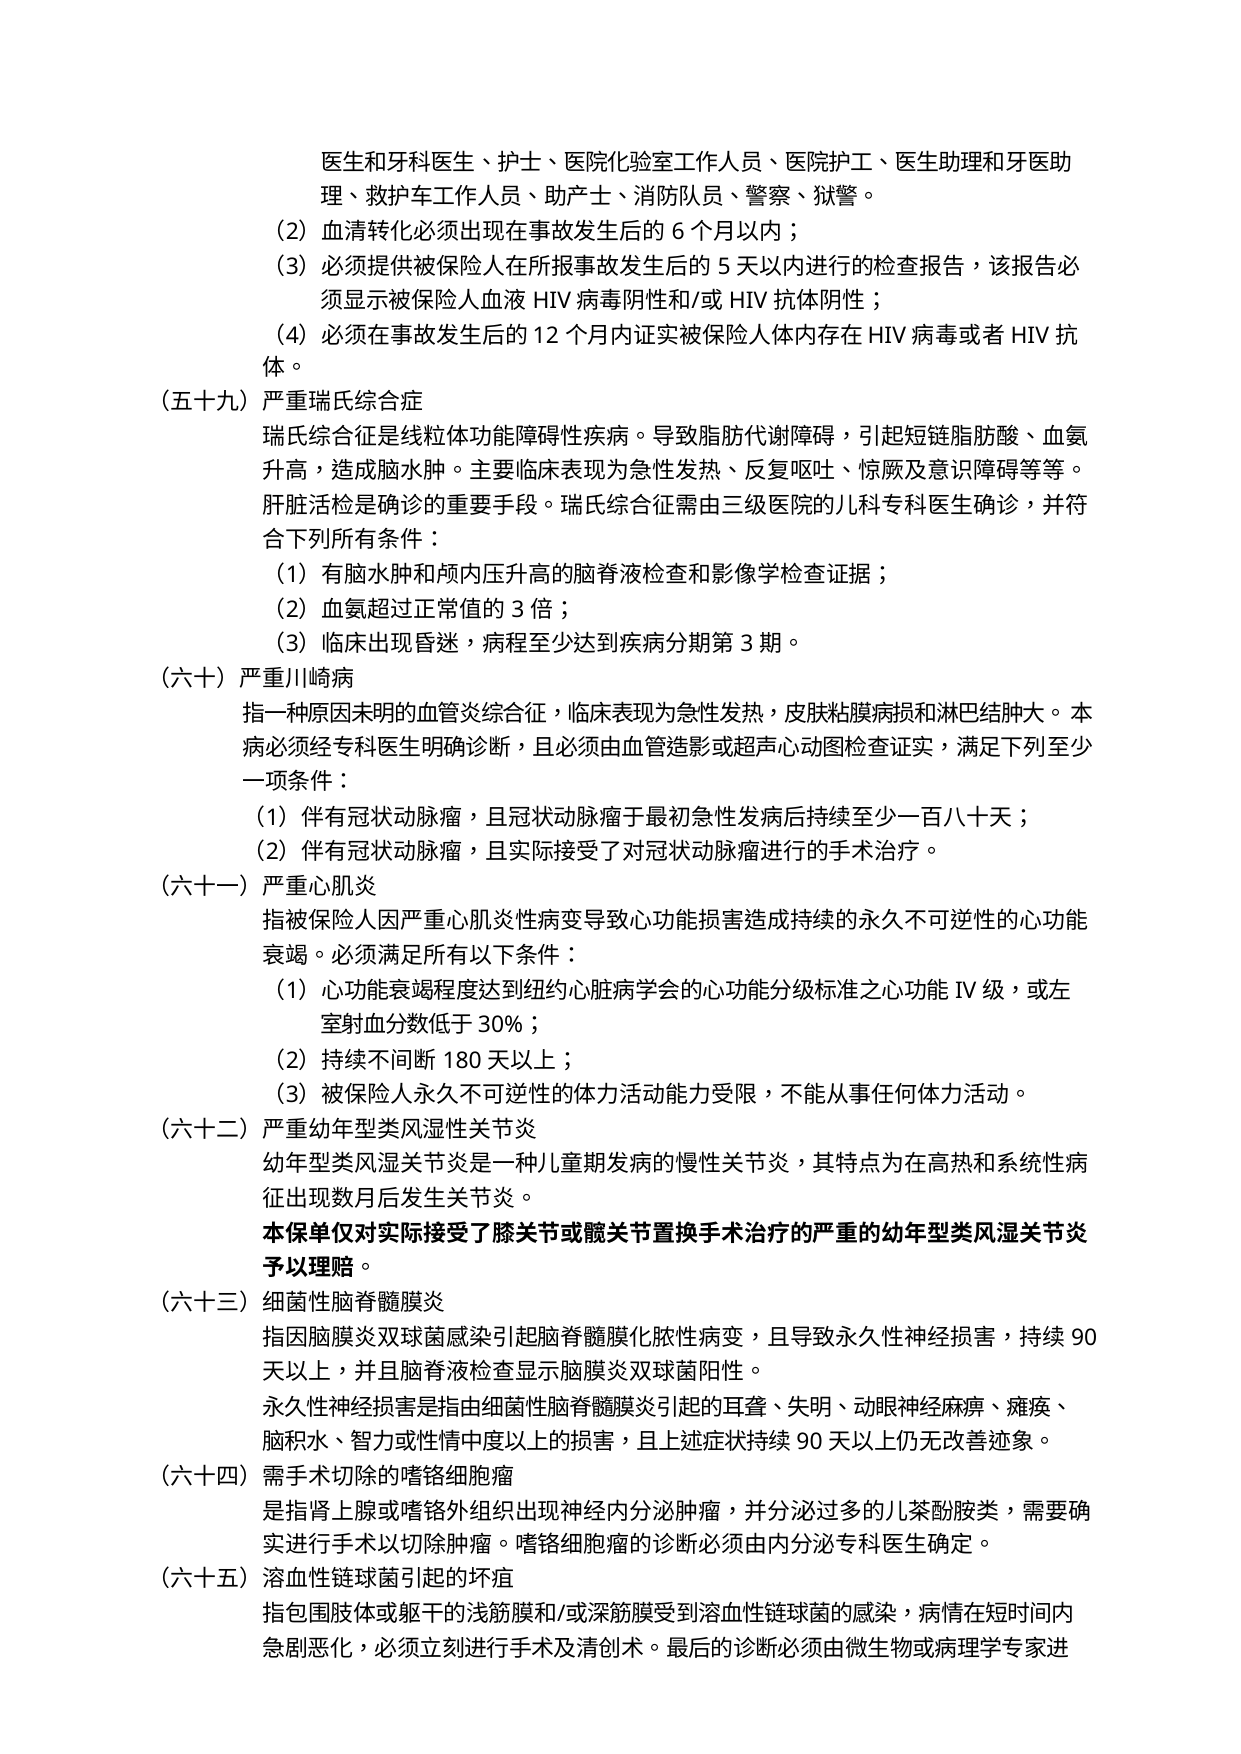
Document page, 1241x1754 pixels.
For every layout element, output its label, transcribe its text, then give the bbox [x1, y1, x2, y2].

text 瑞氏综合征是线粒体功能障碍性疾病。导致脂肪代谢障碍，引起短链脂肪酸、血氨升高，造成脑水肿。主要临床表现为急性发热、反复呕吐、惊厥及意识障碍等等。肝脏活检是确诊的重要手段。瑞氏综合征需由三级医院的儿科专科医生确诊，并符合下列所有条件： [263, 420, 1088, 554]
text （3）临床出现昏迷，病程至少达到疾病分期第 3 期。 [263, 627, 1115, 659]
text （六十五）溶血性链球菌引起的坏疽 [148, 1562, 1115, 1593]
text （六十二）严重幼年型类风湿性关节炎 [148, 1113, 1115, 1144]
text 是指肾上腺或嗜铬外组织出现神经内分泌肿瘤，并分泌过多的儿茶酚胺类，需要确实进行手术以切除肿瘤。嗜铬细胞瘤的诊断必须由内分泌专科医生确定。 [263, 1495, 1093, 1559]
text 指包围肢体或躯干的浅筋膜和/或深筋膜受到溶血性链球菌的感染，病情在短时间内急剧恶化，必须立刻进行手术及清创术。最后的诊断必须由微生物或病理学专家进 [263, 1597, 1093, 1663]
text （五十九）严重瑞氏综合症 [148, 385, 1115, 417]
text 指因脑膜炎双球菌感染引起脑脊髓膜化脓性病变，且导致永久性神经损害，持续 90 天以上，并且脑脊液检查显示脑膜炎双球菌阳性。 [263, 1321, 1099, 1387]
text （2）血氨超过正常值的 3 倍； [263, 593, 1115, 624]
text （1）有脑水肿和颅内压升高的脑脊液检查和影像学检查证据； [263, 558, 1115, 589]
text 指一种原因未明的血管炎综合征，临床表现为急性发热，皮肤粘膜病损和淋巴结肿大。本病必须经专科医生明确诊断，且必须由血管造影或超声心动图检查证实，满足下列至少一项条件： [243, 697, 1093, 797]
text 永久性神经损害是指由细菌性脑脊髓膜炎引起的耳聋、失明、动眼神经麻痹、瘫痪、脑积水、智力或性情中度以上的损害，且上述症状持续 90 天以上仍无改善迹象。 [263, 1390, 1093, 1456]
text （2）持续不间断 180 天以上； [263, 1043, 1115, 1075]
text （2）血清转化必须出现在事故发生后的 6 个月以内； [263, 215, 1115, 247]
text （六十三）细菌性脑脊髓膜炎 [148, 1286, 1115, 1317]
subtitle 本保单仅对实际接受了膝关节或髋关节置换手术治疗的严重的幼年型类风湿关节炎予以理赔。 [263, 1217, 1091, 1282]
text （1）心功能衰竭程度达到纽约心脏病学会的心功能分级标准之心功能 IV 级，或左室射血分数低于 30%； [263, 974, 1089, 1039]
text （六十一）严重心肌炎 [148, 869, 1115, 901]
text （3）被保险人永久不可逆性的体力活动能力受限，不能从事任何体力活动。 [263, 1078, 1115, 1109]
text （六十四）需手术切除的嗜铬细胞瘤 [148, 1460, 1115, 1492]
text （2）伴有冠状动脉瘤，且实际接受了对冠状动脉瘤进行的手术治疗。 [243, 835, 1115, 866]
text 指被保险人因严重心肌炎性病变导致心功能损害造成持续的永久不可逆性的心功能衰竭。必须满足所有以下条件： [263, 904, 1088, 970]
text 医生和牙科医生、护士、医院化验室工作人员、医院护工、医生助理和牙医助理、救护车工作人员、助产士、消防队员、警察、狱警。 [320, 146, 1093, 211]
text （六十）严重川崎病 [148, 662, 1115, 693]
text （4）必须在事故发生后的12 个月内证实被保险人体内存在HIV 病毒或者HIV 抗体。 [263, 319, 1115, 382]
text （1）伴有冠状动脉瘤，且冠状动脉瘤于最初急性发病后持续至少一百八十天； [243, 801, 1115, 832]
text 幼年型类风湿关节炎是一种儿童期发病的慢性关节炎，其特点为在高热和系统性病征出现数月后发生关节炎。 [263, 1147, 1088, 1213]
text （3）必须提供被保险人在所报事故发生后的 5 天以内进行的检查报告，该报告必须显示被保险人血液 HIV 病毒阴性和/或 HIV 抗体阴性； [263, 250, 1089, 316]
